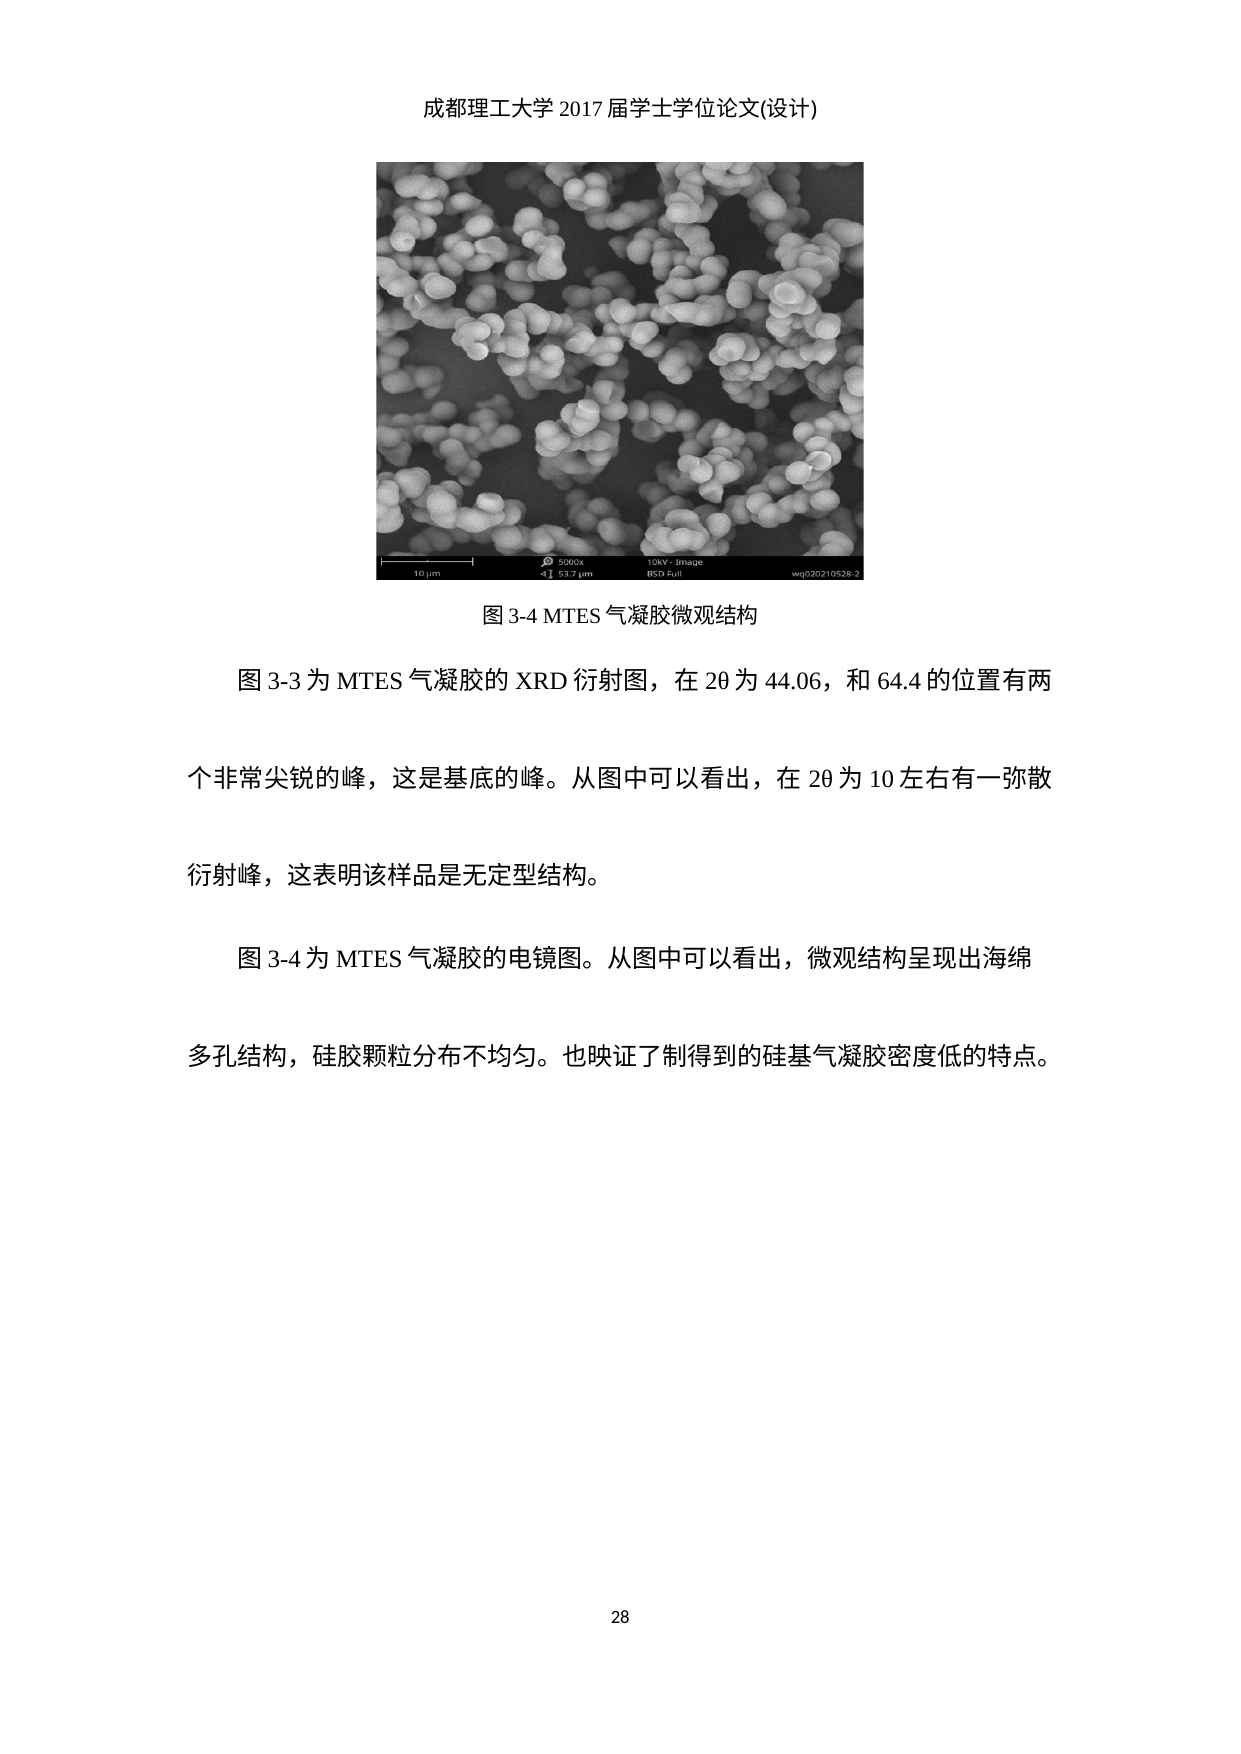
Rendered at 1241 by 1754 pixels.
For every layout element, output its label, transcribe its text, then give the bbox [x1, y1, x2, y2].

picture [376, 162, 864, 580]
text 图3-4为MTES气凝胶的电镜图。从图中可以看出，微观结构呈现出海绵多孔结构，硅胶颗粒分布不均匀。也映证了制得到的硅基气凝胶密度低的特点。 [187, 924, 1053, 1087]
text 图3-4 MTES气凝胶微观结构 [187, 598, 1053, 630]
text 图3-3为MTES气凝胶的XRD衍射图，在2θ为44.06，和64.4的位置有两个非常尖锐的峰，这是基底的峰。从图中可以看出，在2θ为10左右有一弥散衍射峰，这表明该样品是无定型结构。 [187, 646, 1053, 906]
